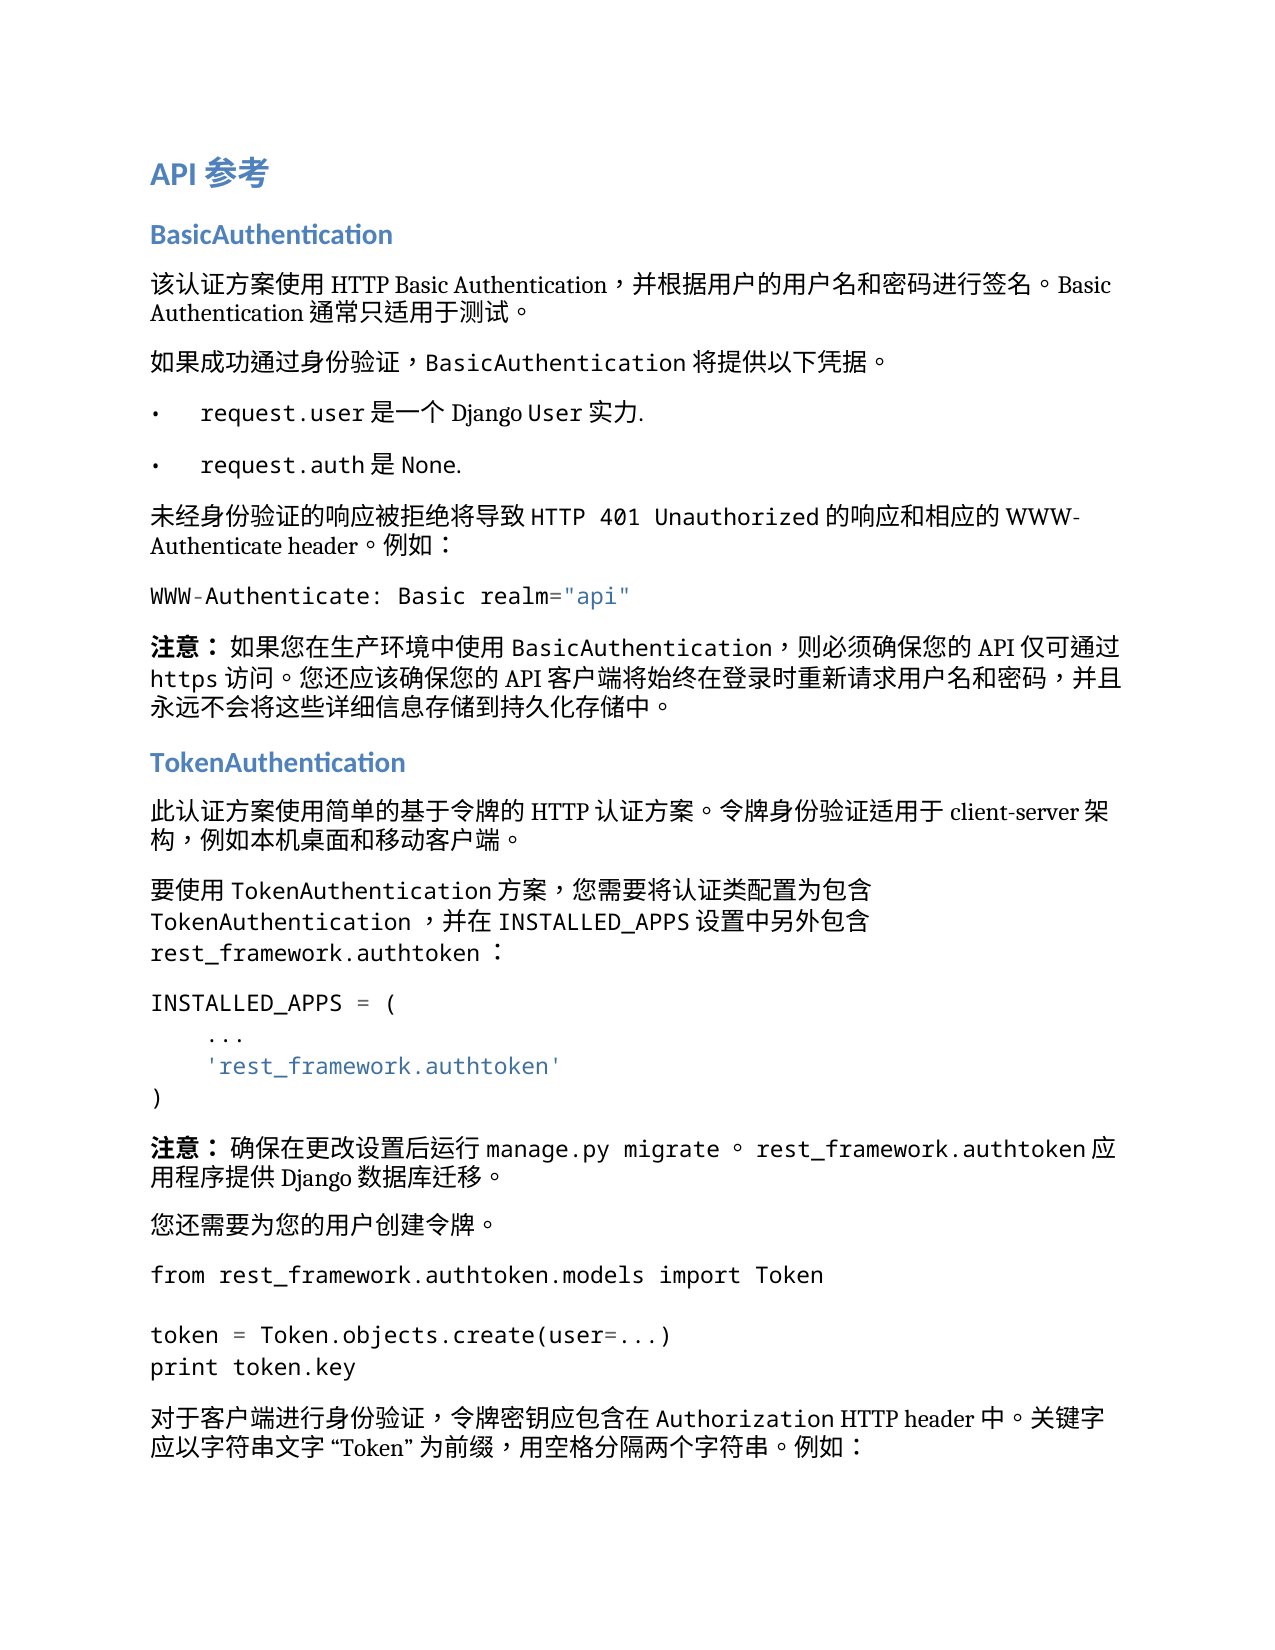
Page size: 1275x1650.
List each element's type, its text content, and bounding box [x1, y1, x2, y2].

text 如果成功通过身份验证，BasicAuthentication 将提供以下凭据。 [150, 347, 1125, 378]
text 未经身份验证的响应被拒绝将导致 HTTP 401 Unauthorized 的响应和相应的 WWW-Authenticate header。例如： [150, 501, 1125, 561]
subtitle BasicAuthentication [150, 216, 1125, 252]
text 注意： 如果您在生产环境中使用 BasicAuthentication，则必须确保您的 API 仅可通过 https 访问。您还应该确保您的 API 客户端将始终在登录时重新请求用户名和密码，并且永远不会将这些详细信息存储到持久化存储中。 [150, 632, 1125, 723]
text 该认证方案使用 HTTP Basic Authentication，并根据用户的用户名和密码进行签名。Basic Authentication 通常只适用于测试。 [150, 271, 1125, 328]
text 此认证方案使用简单的基于令牌的 HTTP 认证方案。令牌身份验证适用于 client-server 架构，例如本机桌面和移动客户端。 [150, 798, 1125, 856]
subtitle API 参考 [150, 150, 1125, 195]
subtitle TokenAuthentication [150, 744, 1125, 779]
text 注意： 确保在更改设置后运行 manage.py migrate 。 rest_framework.authtoken 应用程序提供 Django 数据库迁移。 [150, 1133, 1125, 1193]
text WWW-Authenticate: Basic realm="api" [150, 580, 1125, 611]
text from rest_framework.authtoken.models import Token token = Token.objects.create(user=...) print token.key [150, 1259, 1125, 1382]
list request.auth 是 None. [150, 449, 1125, 480]
text 对于客户端进行身份验证，令牌密钥应包含在 Authorization HTTP header 中。关键字应以字符串文字 “Token” 为前缀，用空格分隔两个字符串。例如： [150, 1402, 1125, 1462]
text 您还需要为您的用户创建令牌。 [150, 1212, 1125, 1240]
text 要使用 TokenAuthentication 方案，您需要将认证类配置为包含 TokenAuthentication ，并在 INSTALLED_APPS 设置中另外包含 rest_framework.authtoken ： [150, 874, 1125, 968]
text INSTALLED_APPS = ( ... 'rest_framework.authtoken' ) [150, 987, 1125, 1112]
list request.user 是一个 Django User 实力. [150, 397, 1125, 428]
